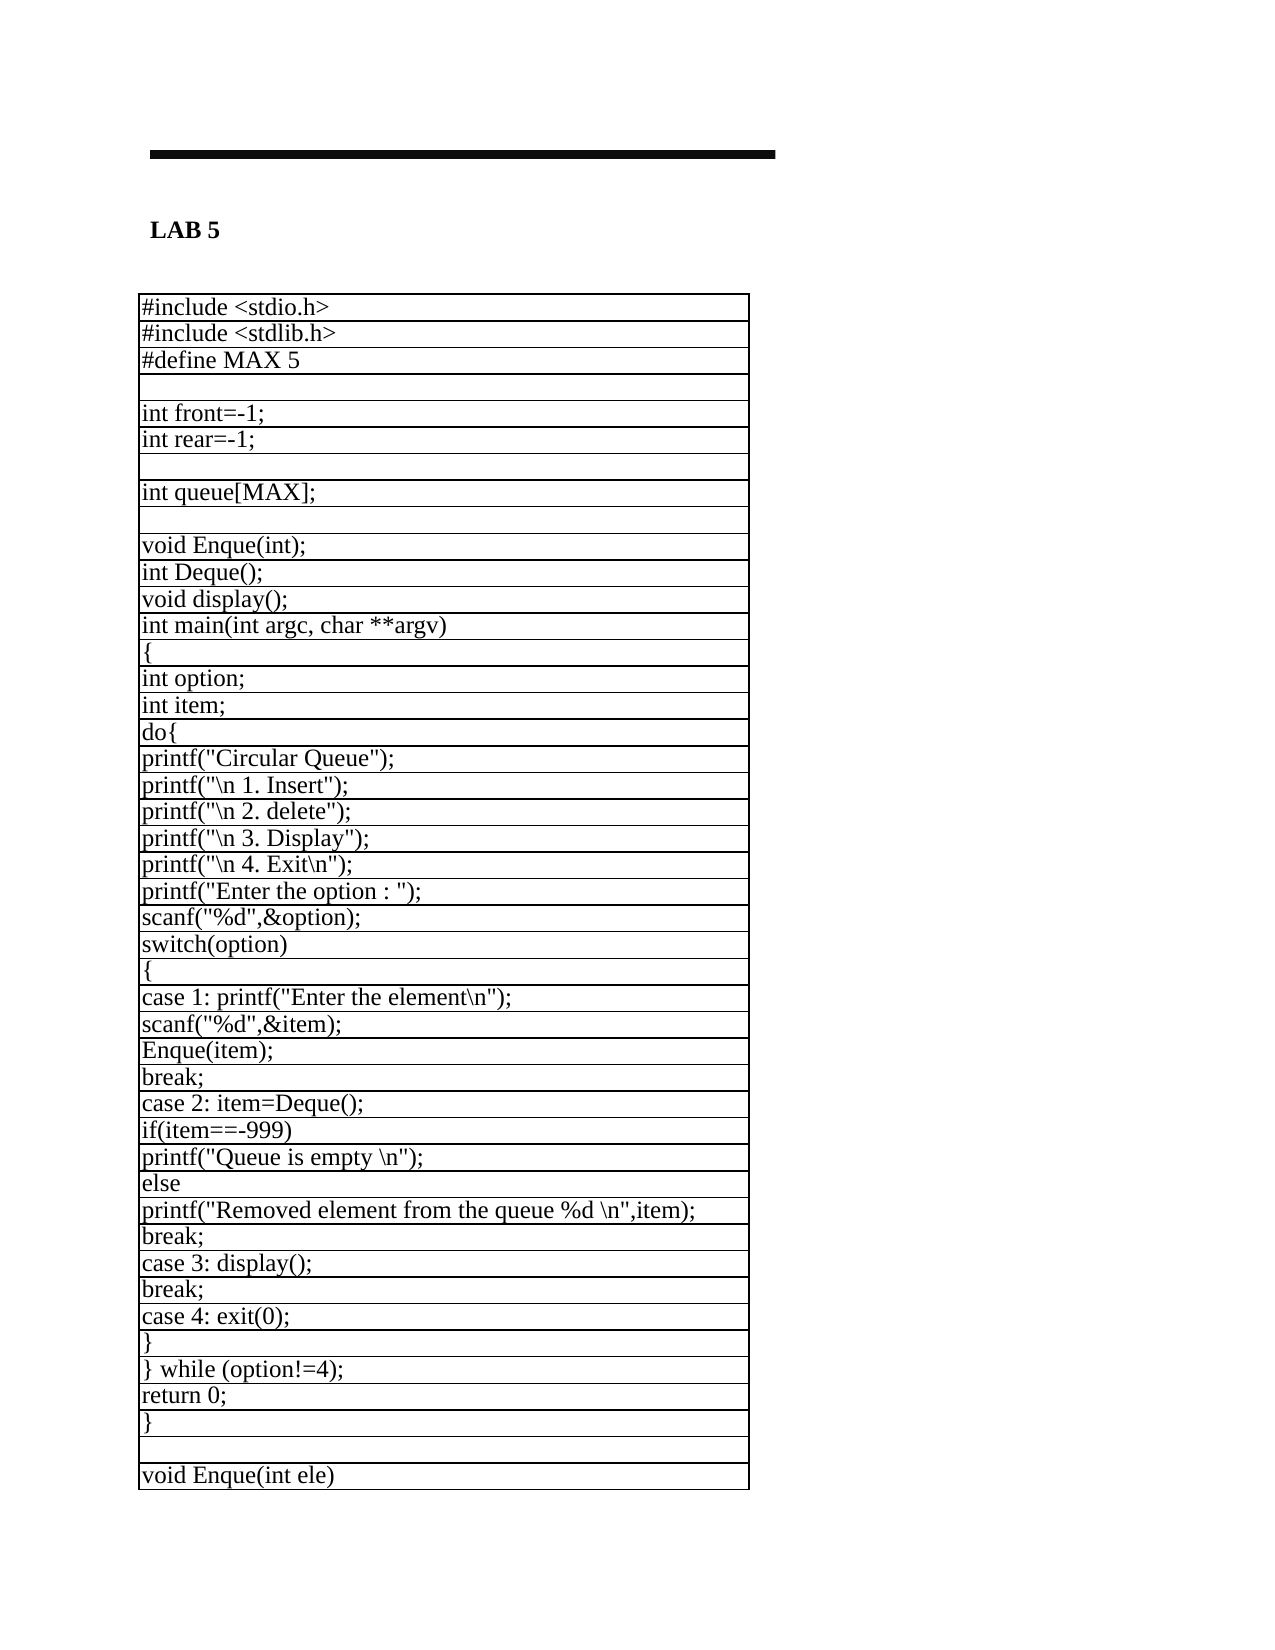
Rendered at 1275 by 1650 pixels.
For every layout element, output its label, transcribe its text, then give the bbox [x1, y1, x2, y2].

table_cell int option; [140, 667, 748, 692]
table_cell printf("Enter the option : "); [140, 879, 748, 904]
table_cell } [140, 1331, 748, 1356]
table_cell int item; [140, 693, 748, 718]
table_cell if(item==-999) [140, 1118, 748, 1143]
table_cell } while (option!=4); [140, 1357, 748, 1382]
table_cell { [140, 959, 748, 984]
table_cell [140, 454, 748, 479]
table_cell switch(option) [140, 932, 748, 957]
table_cell #define MAX 5 [140, 348, 748, 373]
table_cell int front=-1; [140, 401, 748, 426]
table_cell int queue[MAX]; [140, 481, 748, 506]
table_cell printf("\n 2. delete"); [140, 800, 748, 824]
table_cell printf("\n 4. Exit\n"); [140, 853, 748, 878]
table_cell int rear=-1; [140, 428, 748, 453]
table_cell void display(); [140, 587, 748, 612]
table_cell printf("Removed element from the queue %d \n",item); [140, 1198, 748, 1223]
table_cell int Deque(); [140, 561, 748, 586]
table_cell void Enque(int ele) [140, 1464, 748, 1489]
table_cell printf("Queue is empty \n"); [140, 1145, 748, 1170]
table_cell case 4: exit(0); [140, 1304, 748, 1329]
table_cell [140, 507, 748, 532]
table_cell } [140, 1411, 748, 1436]
table_header #include <stdio.h> [140, 295, 748, 320]
table_cell break; [140, 1278, 748, 1303]
table_cell case 1: printf("Enter the element\n"); [140, 986, 748, 1011]
table_cell [140, 375, 748, 399]
table_cell case 2: item=Deque(); [140, 1092, 748, 1117]
table_cell #include <stdlib.h> [140, 322, 748, 346]
text LAB 5 [150, 218, 1125, 243]
table_cell do{ [140, 720, 748, 745]
table_cell scanf("%d",&option); [140, 906, 748, 931]
table_cell return 0; [140, 1384, 748, 1409]
table_cell void Enque(int); [140, 534, 748, 559]
table_cell else [140, 1172, 748, 1196]
table_cell { [140, 640, 748, 665]
table_cell break; [140, 1225, 748, 1249]
table_cell int main(int argc, char **argv) [140, 614, 748, 639]
table_cell printf("\n 1. Insert"); [140, 773, 748, 798]
table_cell scanf("%d",&item); [140, 1012, 748, 1037]
table_cell printf("\n 3. Display"); [140, 826, 748, 851]
table_cell printf("Circular Queue"); [140, 747, 748, 771]
table_cell Enque(item); [140, 1039, 748, 1064]
table_cell [140, 1437, 748, 1462]
table_cell case 3: display(); [140, 1251, 748, 1276]
table_cell break; [140, 1065, 748, 1090]
